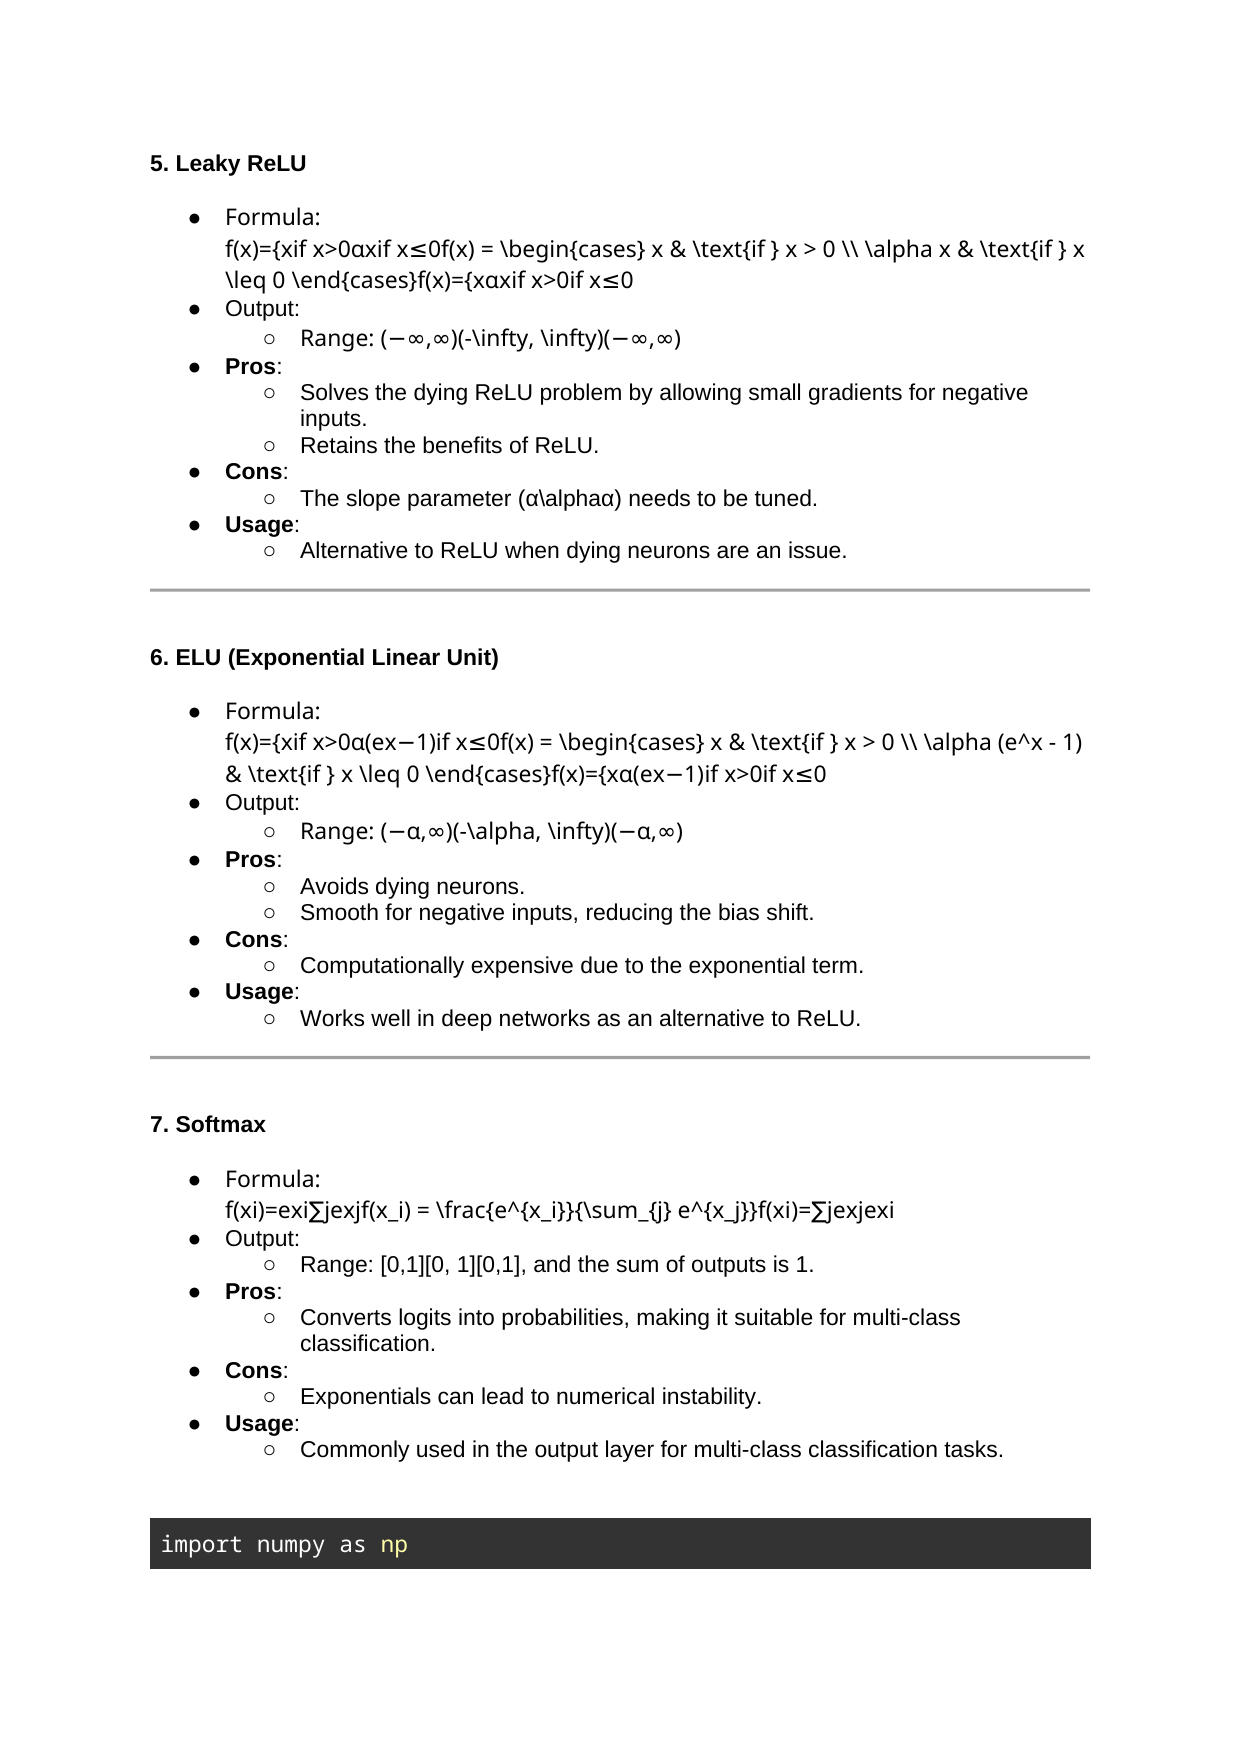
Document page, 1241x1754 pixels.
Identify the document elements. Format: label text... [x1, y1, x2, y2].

list Formula: f(x)={xif x>0α(ex−1)if x≤0f(x) = \begin{cases} x & \text{if } x > 0 \\ \alpha (e^x - 1) & \text{if } x \leq 0 \end{cases}f(x)={xα(ex−1)​if x>0if x≤0​ [187, 695, 1090, 789]
list Range: (−α,∞)(-\alpha, \infty)(−α,∞) [262, 815, 1090, 846]
subtitle 6. ELU (Exponential Linear Unit) [150, 644, 1090, 670]
list Smooth for negative inputs, reducing the bias shift. [262, 899, 1090, 926]
list Pros: [187, 353, 1090, 379]
list Computationally expensive due to the exponential term. [262, 952, 1090, 978]
list Formula: f(xi)=exi∑jexjf(x_i) = \frac{e^{x_i}}{\sum_{j} e^{x_j}}f(xi​)=∑j​exj​exi​​ [187, 1162, 1090, 1225]
list Works well in deep networks as an alternative to ReLU. [262, 1004, 1090, 1031]
list Pros: [187, 846, 1090, 873]
list The slope parameter (α\alphaα) needs to be tuned. [262, 484, 1090, 511]
list Solves the dying ReLU problem by allowing small gradients for negative inputs. [262, 379, 1090, 432]
list Output: [187, 1225, 1090, 1251]
list Converts logits into probabilities, making it suitable for multi-class classification. [262, 1304, 1090, 1357]
list Range: (−∞,∞)(-\infty, \infty)(−∞,∞) [262, 321, 1090, 353]
list Usage: [187, 1409, 1090, 1436]
list Range: [0,1][0, 1][0,1], and the sum of outputs is 1. [262, 1251, 1090, 1278]
list Formula: f(x)={xif x>0αxif x≤0f(x) = \begin{cases} x & \text{if } x > 0 \\ \alpha x & \text{if } x \leq 0 \end{cases}f(x)={xαx​if x>0if x≤0​ [187, 201, 1090, 295]
list Retains the benefits of ReLU. [262, 432, 1090, 458]
subtitle 5. Leaky ReLU [150, 150, 1090, 176]
subtitle 7. Softmax [150, 1111, 1090, 1137]
list Output: [187, 295, 1090, 321]
list Usage: [187, 511, 1090, 537]
list Exponentials can lead to numerical instability. [262, 1383, 1090, 1409]
list Pros: [187, 1278, 1090, 1304]
list Alternative to ReLU when dying neurons are an issue. [262, 537, 1090, 563]
list Cons: [187, 1357, 1090, 1383]
list Usage: [187, 978, 1090, 1004]
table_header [150, 1518, 1091, 1569]
list Output: [187, 789, 1090, 815]
list Cons: [187, 458, 1090, 484]
list Cons: [187, 926, 1090, 952]
list Avoids dying neurons. [262, 873, 1090, 899]
list Commonly used in the output layer for multi-class classification tasks. [262, 1436, 1090, 1462]
